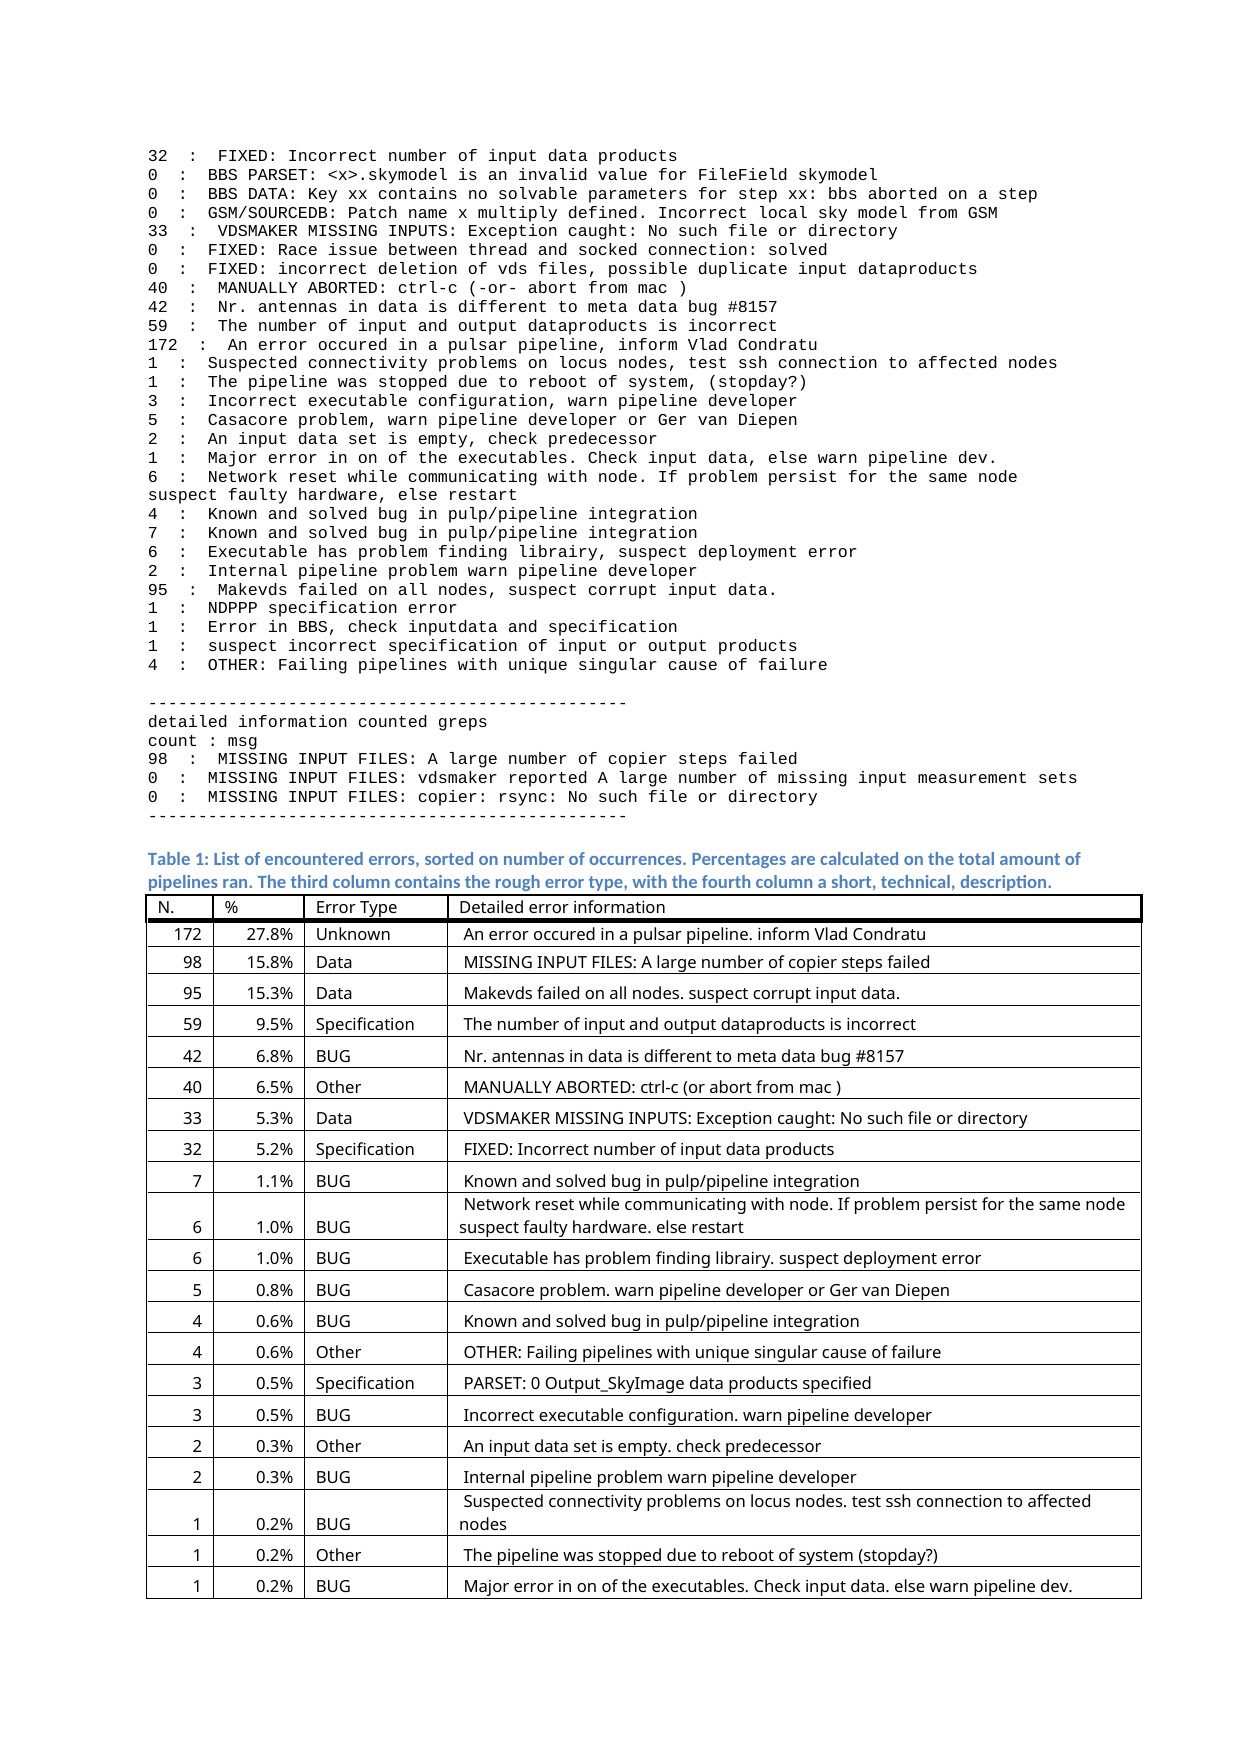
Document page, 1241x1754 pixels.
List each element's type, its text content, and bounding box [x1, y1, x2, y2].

text 42 : Nr. antennas in data is different to meta data bug #8157 [148, 298, 1093, 317]
text 59 : The number of input and output dataproducts is incorrect [148, 317, 1093, 336]
text detailed information counted greps [148, 713, 1093, 732]
table_cell Data [305, 1099, 447, 1129]
table_cell BUG [305, 1037, 447, 1067]
text 1 : Major error in on of the executables. Check input data, else warn pipeline dev. [148, 449, 1093, 468]
table_cell Other [305, 1068, 447, 1098]
table_cell 0.6% [214, 1333, 304, 1363]
table_cell 2 [147, 1427, 213, 1457]
table_cell BUG [305, 1162, 447, 1192]
text 0 : GSM/SOURCEDB: Patch name x multiply defined. Incorrect local sky model from GSM [148, 204, 1093, 223]
text 4 : OTHER: Failing pipelines with unique singular cause of failure [148, 657, 1093, 676]
table_cell 1 [147, 1567, 213, 1597]
table_cell Data [305, 947, 447, 973]
table_cell Data [305, 974, 447, 1004]
table_cell 3 [147, 1396, 213, 1426]
table_cell 0.3% [214, 1427, 304, 1457]
table_cell 5.2% [214, 1131, 304, 1161]
text 1 : NDPPP specification error [148, 600, 1093, 619]
table_cell Specification [305, 1131, 447, 1161]
table_cell 1 [147, 1490, 213, 1535]
table_cell Internal pipeline problem warn pipeline developer [448, 1457, 1141, 1488]
table_cell 98 [147, 947, 213, 973]
table_cell 0.2% [214, 1490, 304, 1535]
table_cell MANUALLY ABORTED: ctrl-c (or abort from mac ) [448, 1067, 1141, 1098]
table_cell 6 [147, 1240, 213, 1270]
table_cell 7 [147, 1162, 213, 1192]
table_cell MISSING INPUT FILES: A large number of copier steps failed [448, 946, 1141, 973]
table_cell Executable has problem finding librairy. suspect deployment error [448, 1239, 1141, 1270]
table_header % [214, 896, 303, 918]
table_cell Incorrect executable configuration. warn pipeline developer [448, 1395, 1141, 1426]
table_cell 4 [147, 1333, 213, 1363]
table_cell 2 [147, 1458, 213, 1488]
text 1 : Error in BBS, check inputdata and specification [148, 619, 1093, 638]
text 40 : MANUALLY ABORTED: ctrl-c (-or- abort from mac ) [148, 279, 1093, 298]
table_cell Nr. antennas in data is different to meta data bug #8157 [448, 1036, 1141, 1067]
text 6 : Executable has problem finding librairy, suspect deployment error [148, 543, 1093, 562]
text Table 1: List of encountered errors, sorted on number of occurrences. Percentages are calculated on the total amount of pipelines ran. The third column contains the rough error type, with the fourth column a short, technical, description. [148, 848, 1093, 893]
text 172 : An error occured in a pulsar pipeline, inform Vlad Condratu [148, 336, 1093, 355]
table_cell 0.6% [214, 1302, 304, 1332]
table_cell The number of input and output dataproducts is incorrect [448, 1005, 1141, 1036]
table_cell 95 [147, 974, 213, 1004]
table_cell FIXED: Incorrect number of input data products [448, 1130, 1141, 1161]
table_cell 1.1% [214, 1162, 304, 1192]
table_cell BUG [305, 1302, 447, 1332]
table_cell 6.8% [214, 1037, 304, 1067]
table_cell 59 [147, 1006, 213, 1036]
text 1 : suspect incorrect specification of input or output products [148, 638, 1093, 657]
table_cell 0.5% [214, 1365, 304, 1395]
text 0 : BBS DATA: Key xx contains no solvable parameters for step xx: bbs aborted on a step [148, 185, 1093, 204]
table_cell 172 [147, 919, 213, 946]
table_cell 1 [147, 1536, 213, 1566]
table_cell Known and solved bug in pulp/pipeline integration [448, 1301, 1141, 1332]
table_cell 27.8% [214, 923, 304, 946]
table_cell 40 [147, 1068, 213, 1098]
table_cell Major error in on of the executables. Check input data. else warn pipeline dev. [448, 1566, 1141, 1597]
table_cell BUG [305, 1567, 447, 1597]
table_cell Makevds failed on all nodes. suspect corrupt input data. [448, 973, 1141, 1004]
table_cell Specification [305, 1365, 447, 1395]
table_cell 0.8% [214, 1271, 304, 1301]
table_cell 5 [147, 1271, 213, 1301]
table_cell 0.5% [214, 1396, 304, 1426]
text ------------------------------------------------ [148, 807, 1093, 826]
text 7 : Known and solved bug in pulp/pipeline integration [148, 525, 1093, 543]
text 1 : The pipeline was stopped due to reboot of system, (stopday?) [148, 374, 1093, 393]
table_cell 6 [147, 1193, 213, 1238]
text 98 : MISSING INPUT FILES: A large number of copier steps failed [148, 751, 1093, 770]
table_cell OTHER: Failing pipelines with unique singular cause of failure [448, 1332, 1141, 1363]
text 0 : FIXED: Race issue between thread and socked connection: solved [148, 242, 1093, 261]
text 5 : Casacore problem, warn pipeline developer or Ger van Diepen [148, 412, 1093, 430]
text 3 : Incorrect executable configuration, warn pipeline developer [148, 393, 1093, 412]
table_cell Suspected connectivity problems on locus nodes. test ssh connection to affected nodes [448, 1489, 1141, 1535]
text ------------------------------------------------ [148, 694, 1093, 713]
table_header Detailed error information [449, 896, 1140, 918]
table_cell Known and solved bug in pulp/pipeline integration [448, 1161, 1141, 1192]
table_cell PARSET: 0 Output_SkyImage data products specified [448, 1364, 1141, 1395]
text 4 : Known and solved bug in pulp/pipeline integration [148, 506, 1093, 525]
table_cell BUG [305, 1490, 447, 1535]
table_cell 33 [147, 1099, 213, 1129]
text 0 : FIXED: incorrect deletion of vds files, possible duplicate input dataproducts [148, 261, 1093, 279]
text 33 : VDSMAKER MISSING INPUTS: Exception caught: No such file or directory [148, 223, 1093, 242]
table_cell 15.3% [214, 974, 304, 1004]
text 0 : BBS PARSET: <x>.skymodel is an invalid value for FileField skymodel [148, 166, 1093, 185]
table_cell BUG [305, 1240, 447, 1270]
text 1 : Suspected connectivity problems on locus nodes, test ssh connection to affected nodes [148, 355, 1093, 374]
text 32 : FIXED: Incorrect number of input data products [148, 148, 1093, 166]
table_cell 0.2% [214, 1567, 304, 1597]
text 0 : MISSING INPUT FILES: vdsmaker reported A large number of missing input measurement sets [148, 770, 1093, 789]
table_cell An error occured in a pulsar pipeline. inform Vlad Condratu [448, 923, 1141, 946]
text 2 : Internal pipeline problem warn pipeline developer [148, 562, 1093, 581]
table_header N. [147, 896, 212, 918]
table_cell BUG [305, 1396, 447, 1426]
table_cell 1.0% [214, 1193, 304, 1238]
table_cell Specification [305, 1006, 447, 1036]
table_cell Other [305, 1536, 447, 1566]
table_cell 5.3% [214, 1099, 304, 1129]
table_cell VDSMAKER MISSING INPUTS: Exception caught: No such file or directory [448, 1098, 1141, 1129]
table_cell 32 [147, 1131, 213, 1161]
text 95 : Makevds failed on all nodes, suspect corrupt input data. [148, 581, 1093, 600]
table_cell Unknown [305, 923, 447, 946]
table_cell Other [305, 1427, 447, 1457]
table_header Error Type [305, 896, 447, 918]
text 0 : MISSING INPUT FILES: copier: rsync: No such file or directory [148, 789, 1093, 807]
table_cell 6.5% [214, 1068, 304, 1098]
table_cell Network reset while communicating with node. If problem persist for the same node suspect faulty hardware. else restart [448, 1192, 1141, 1238]
table_cell 42 [147, 1037, 213, 1067]
text 6 : Network reset while communicating with node. If problem persist for the same node suspect faulty hardware, else restart [148, 468, 1093, 506]
table_cell The pipeline was stopped due to reboot of system (stopday?) [448, 1535, 1141, 1566]
table_cell BUG [305, 1458, 447, 1488]
table_cell Other [305, 1333, 447, 1363]
text 2 : An input data set is empty, check predecessor [148, 430, 1093, 449]
table_cell 1.0% [214, 1240, 304, 1270]
table_cell BUG [305, 1193, 447, 1238]
table_cell BUG [305, 1271, 447, 1301]
table_cell An input data set is empty. check predecessor [448, 1426, 1141, 1457]
table_cell 15.8% [214, 947, 304, 973]
table_cell 4 [147, 1302, 213, 1332]
table_cell 3 [147, 1365, 213, 1395]
table_cell 0.3% [214, 1458, 304, 1488]
text count : msg [148, 732, 1093, 751]
table_cell 0.2% [214, 1536, 304, 1566]
table_cell 9.5% [214, 1006, 304, 1036]
table_cell Casacore problem. warn pipeline developer or Ger van Diepen [448, 1270, 1141, 1301]
